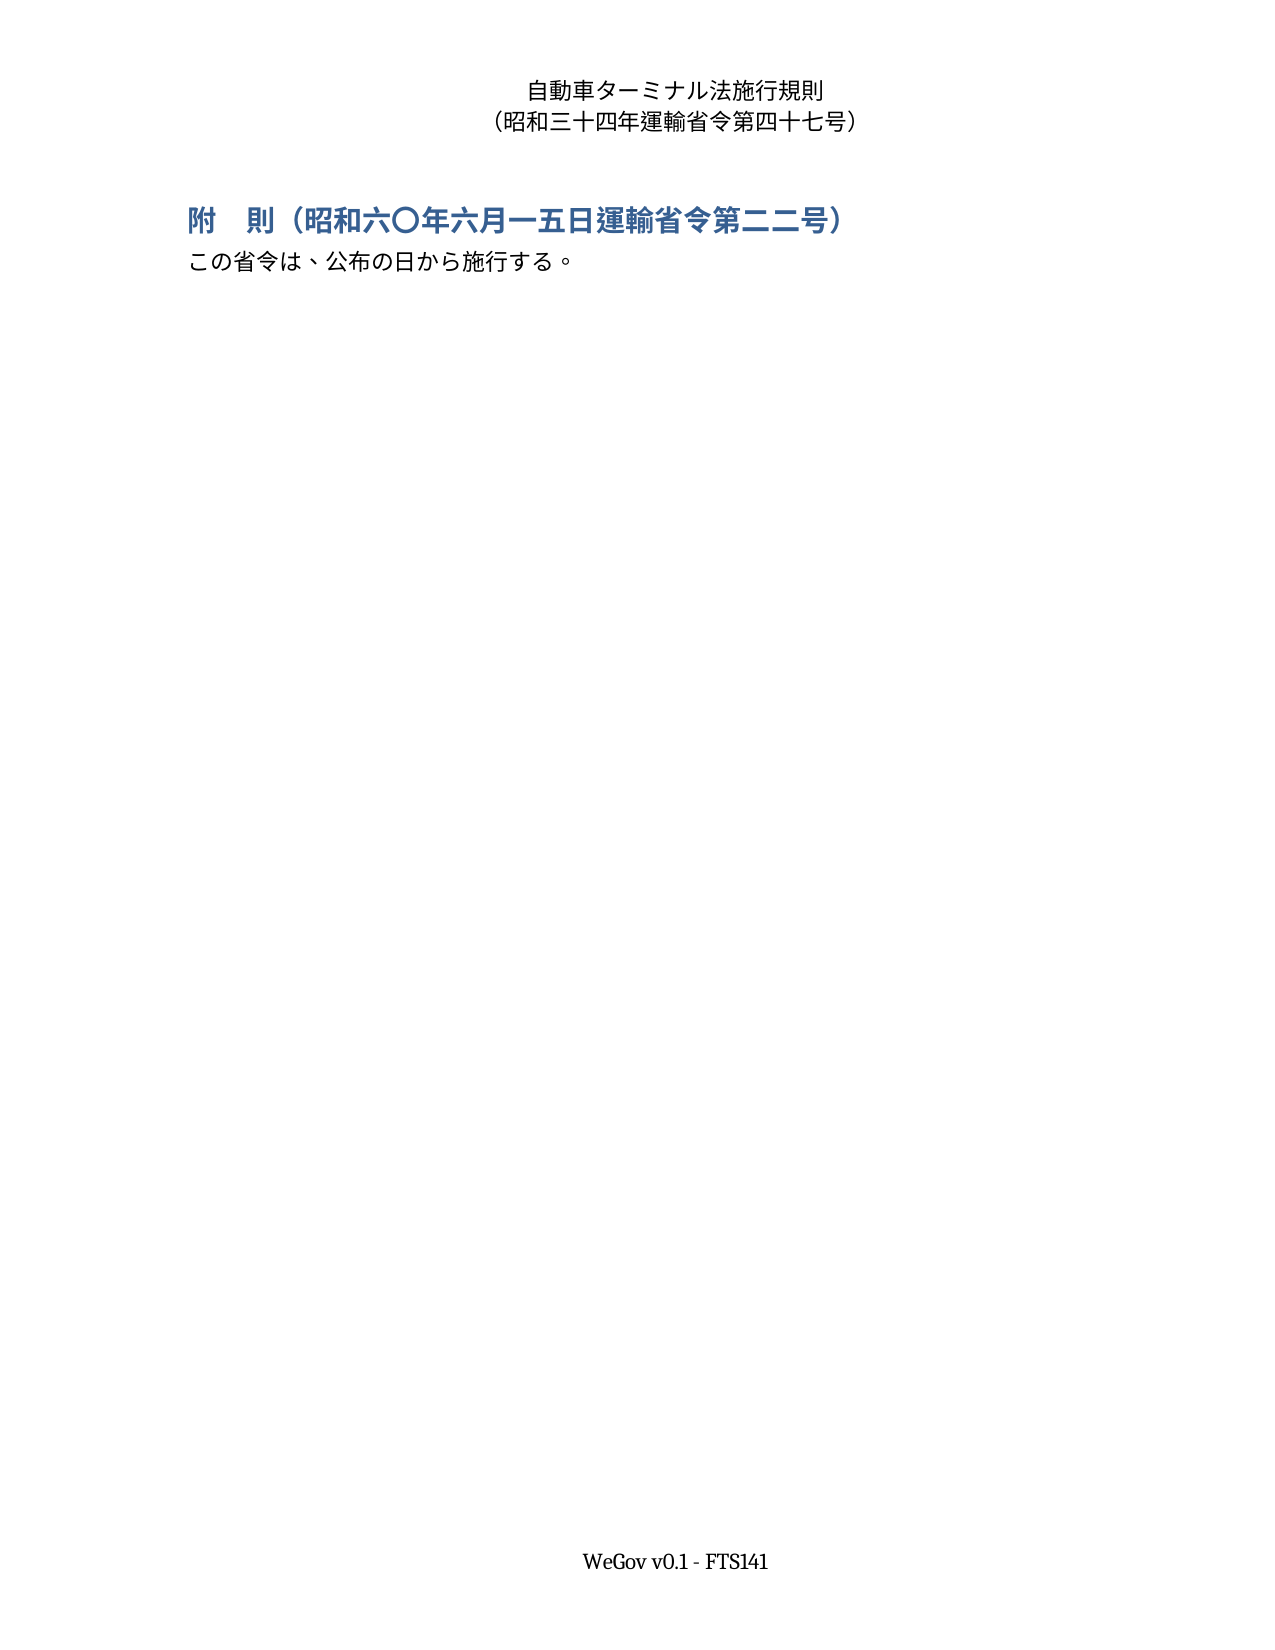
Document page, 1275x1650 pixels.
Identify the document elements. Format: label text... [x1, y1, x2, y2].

text この省令は、公布の日から施行する。 [187, 246, 1087, 277]
subtitle 附 則（昭和六〇年六月一五日運輸省令第二二号） [187, 200, 1087, 240]
